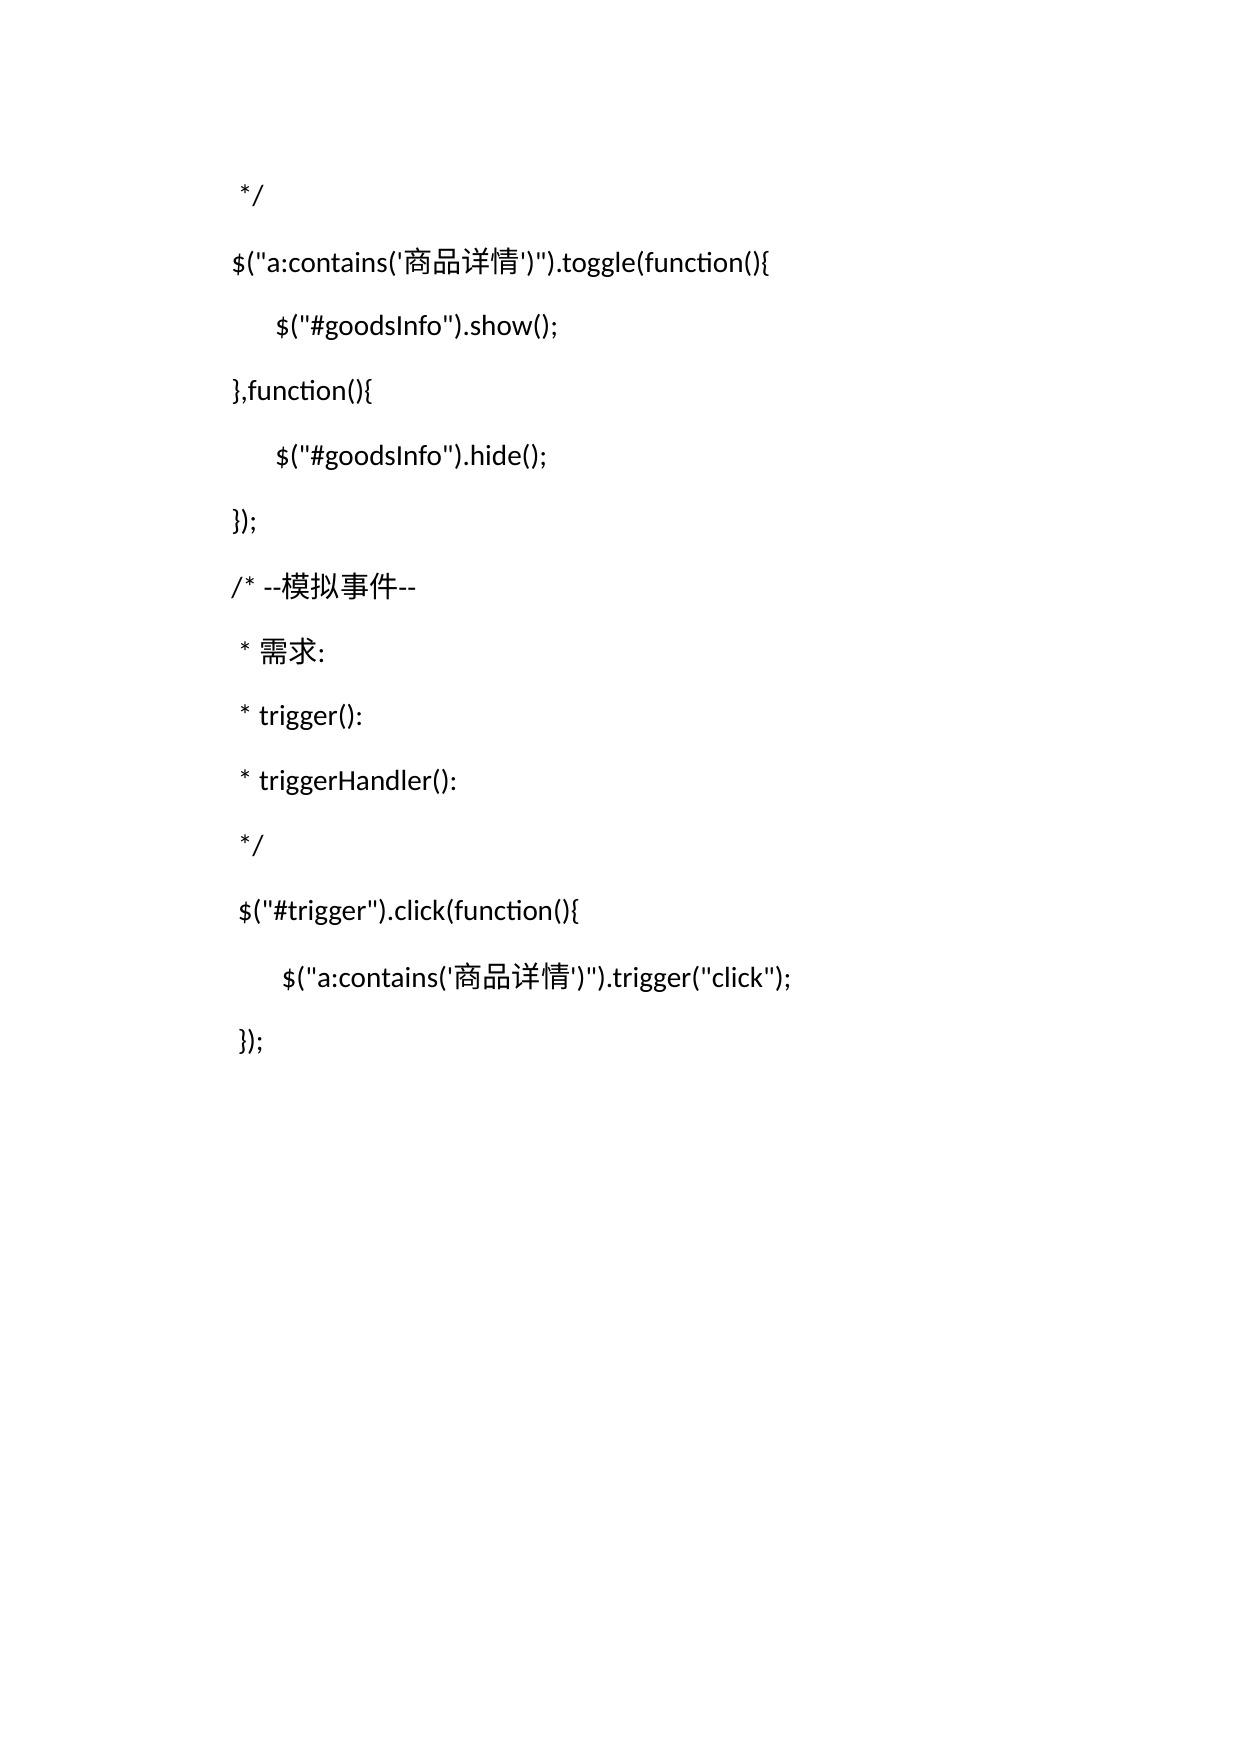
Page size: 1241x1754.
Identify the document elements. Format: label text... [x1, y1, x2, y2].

list $("a:contains('商品详情')").toggle(function(){ [187, 227, 1053, 292]
list $("#goodsInfo").show(); [187, 292, 1053, 357]
list * triggerHandler(): [187, 747, 1053, 812]
list }); [187, 487, 1053, 552]
list },function(){ [187, 357, 1053, 422]
list * trigger(): [187, 682, 1053, 747]
list $("#goodsInfo").hide(); [187, 422, 1053, 487]
list */ [187, 812, 1053, 877]
list $("a:contains('商品详情')").trigger("click"); [187, 942, 1053, 1007]
list /* --模拟事件-- [187, 552, 1053, 617]
list $("#trigger").click(function(){ [187, 877, 1053, 942]
list * 需求: [187, 617, 1053, 682]
list }); [187, 1007, 1053, 1072]
list */ [187, 162, 1053, 227]
